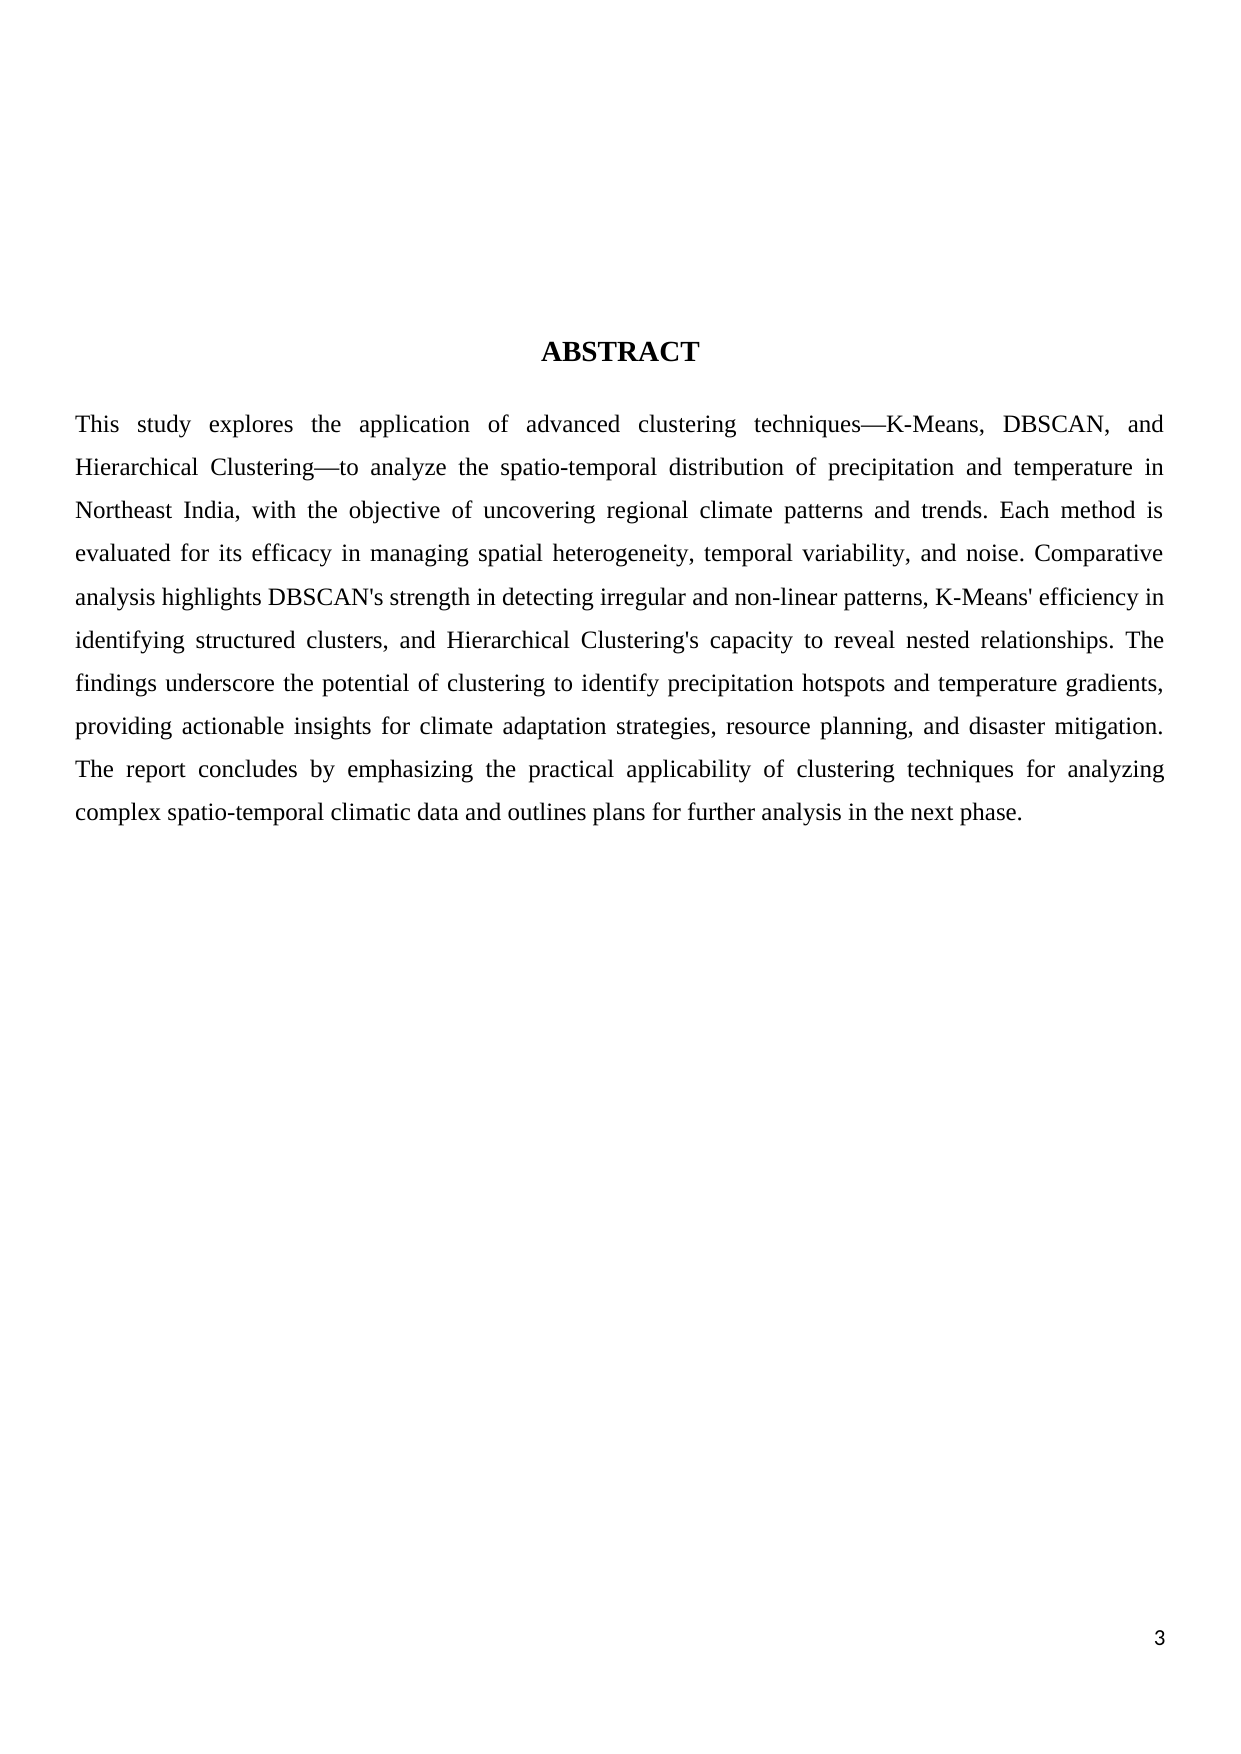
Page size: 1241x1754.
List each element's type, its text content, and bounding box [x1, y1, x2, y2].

text This study explores the application of advanced clustering techniques—K-Means, DBSCAN, and Hierarchical Clustering—to analyze the spatio-temporal distribution of precipitation and temperature in Northeast India, with the objective of uncovering regional climate patterns and trends. Each method is evaluated for its efficacy in managing spatial heterogeneity, temporal variability, and noise. Comparative analysis highlights DBSCAN's strength in detecting irregular and non-linear patterns, K-Means' efficiency in identifying structured clusters, and Hierarchical Clustering's capacity to reveal nested relationships. The findings underscore the potential of clustering to identify precipitation hotspots and temperature gradients, providing actionable insights for climate adaptation strategies, resource planning, and disaster mitigation. The report concludes by emphasizing the practical applicability of clustering techniques for analyzing complex spatio-temporal climatic data and outlines plans for further analysis in the next phase. [75, 409, 1165, 826]
text ABSTRACT [75, 334, 1165, 367]
